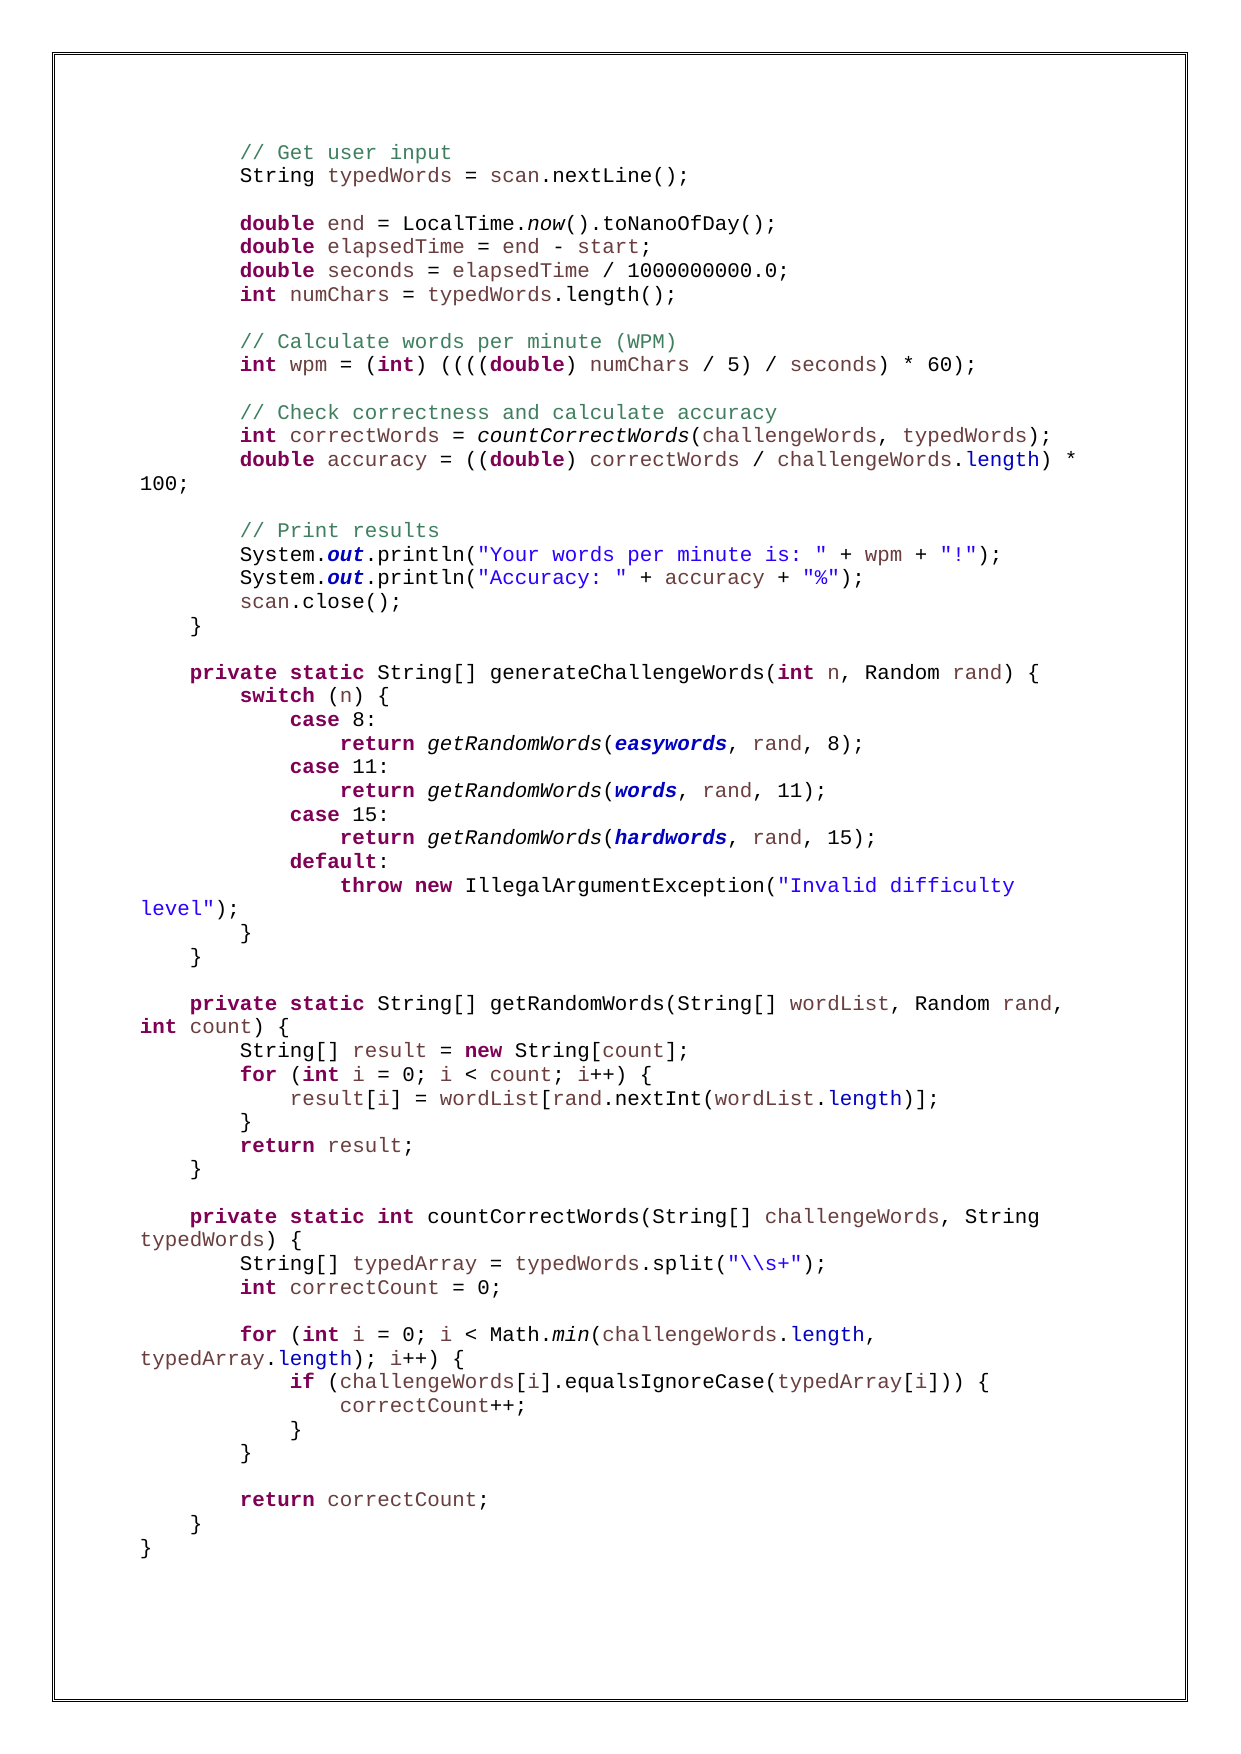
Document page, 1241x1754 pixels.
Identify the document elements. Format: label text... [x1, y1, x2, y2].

text double elapsedTime = end - start; [139, 236, 1103, 260]
text int numChars = typedWords.length(); [139, 283, 1103, 307]
text throw new IllegalArgumentException("Invalid difficulty level"); [139, 875, 1103, 922]
text result[i] = wordList[rand.nextInt(wordList.length)]; [139, 1087, 1103, 1111]
text // Print results [139, 520, 1103, 544]
text case 11: [139, 756, 1103, 780]
text } [139, 1418, 1103, 1442]
text // Calculate words per minute (WPM) [139, 331, 1103, 354]
text case 15: [139, 804, 1103, 827]
text int wpm = (int) ((((double) numChars / 5) / seconds) * 60); [139, 354, 1103, 378]
text int correctWords = countCorrectWords(challengeWords, typedWords); [139, 425, 1103, 449]
text correctCount++; [139, 1395, 1103, 1418]
text String[] typedArray = typedWords.split("\\s+"); [139, 1253, 1103, 1277]
text // Check correctness and calculate accuracy [139, 402, 1103, 425]
text double seconds = elapsedTime / 1000000000.0; [139, 260, 1103, 283]
text String typedWords = scan.nextLine(); [139, 165, 1103, 189]
text } [139, 1513, 1103, 1537]
text double accuracy = ((double) correctWords / challengeWords.length) * 100; [139, 449, 1103, 496]
text if (challengeWords[i].equalsIgnoreCase(typedArray[i])) { [139, 1371, 1103, 1395]
text for (int i = 0; i < count; i++) { [139, 1064, 1103, 1087]
text default: [139, 851, 1103, 875]
text } [139, 1111, 1103, 1135]
text private static String[] generateChallengeWords(int n, Random rand) { [139, 662, 1103, 686]
text } [139, 946, 1103, 969]
text private static String[] getRandomWords(String[] wordList, Random rand, int count) { [139, 993, 1103, 1040]
text } [139, 614, 1103, 638]
text for (int i = 0; i < Math.min(challengeWords.length, typedArray.length); i++) { [139, 1324, 1103, 1371]
text case 8: [139, 709, 1103, 733]
text } [139, 1442, 1103, 1466]
text System.out.println("Accuracy: " + accuracy + "%"); [139, 567, 1103, 591]
text return getRandomWords(hardwords, rand, 15); [139, 827, 1103, 851]
text System.out.println("Your words per minute is: " + wpm + "!"); [139, 544, 1103, 567]
text } [139, 922, 1103, 946]
text // Get user input [139, 142, 1103, 165]
text } [139, 1158, 1103, 1182]
text return correctCount; [139, 1489, 1103, 1513]
text return getRandomWords(words, rand, 11); [139, 780, 1103, 804]
text double end = LocalTime.now().toNanoOfDay(); [139, 213, 1103, 236]
text int correctCount = 0; [139, 1277, 1103, 1300]
text private static int countCorrectWords(String[] challengeWords, String typedWords) { [139, 1206, 1103, 1253]
text } [139, 1537, 1103, 1560]
text return getRandomWords(easywords, rand, 8); [139, 733, 1103, 756]
text return result; [139, 1135, 1103, 1158]
text switch (n) { [139, 686, 1103, 709]
text String[] result = new String[count]; [139, 1040, 1103, 1064]
text scan.close(); [139, 591, 1103, 614]
